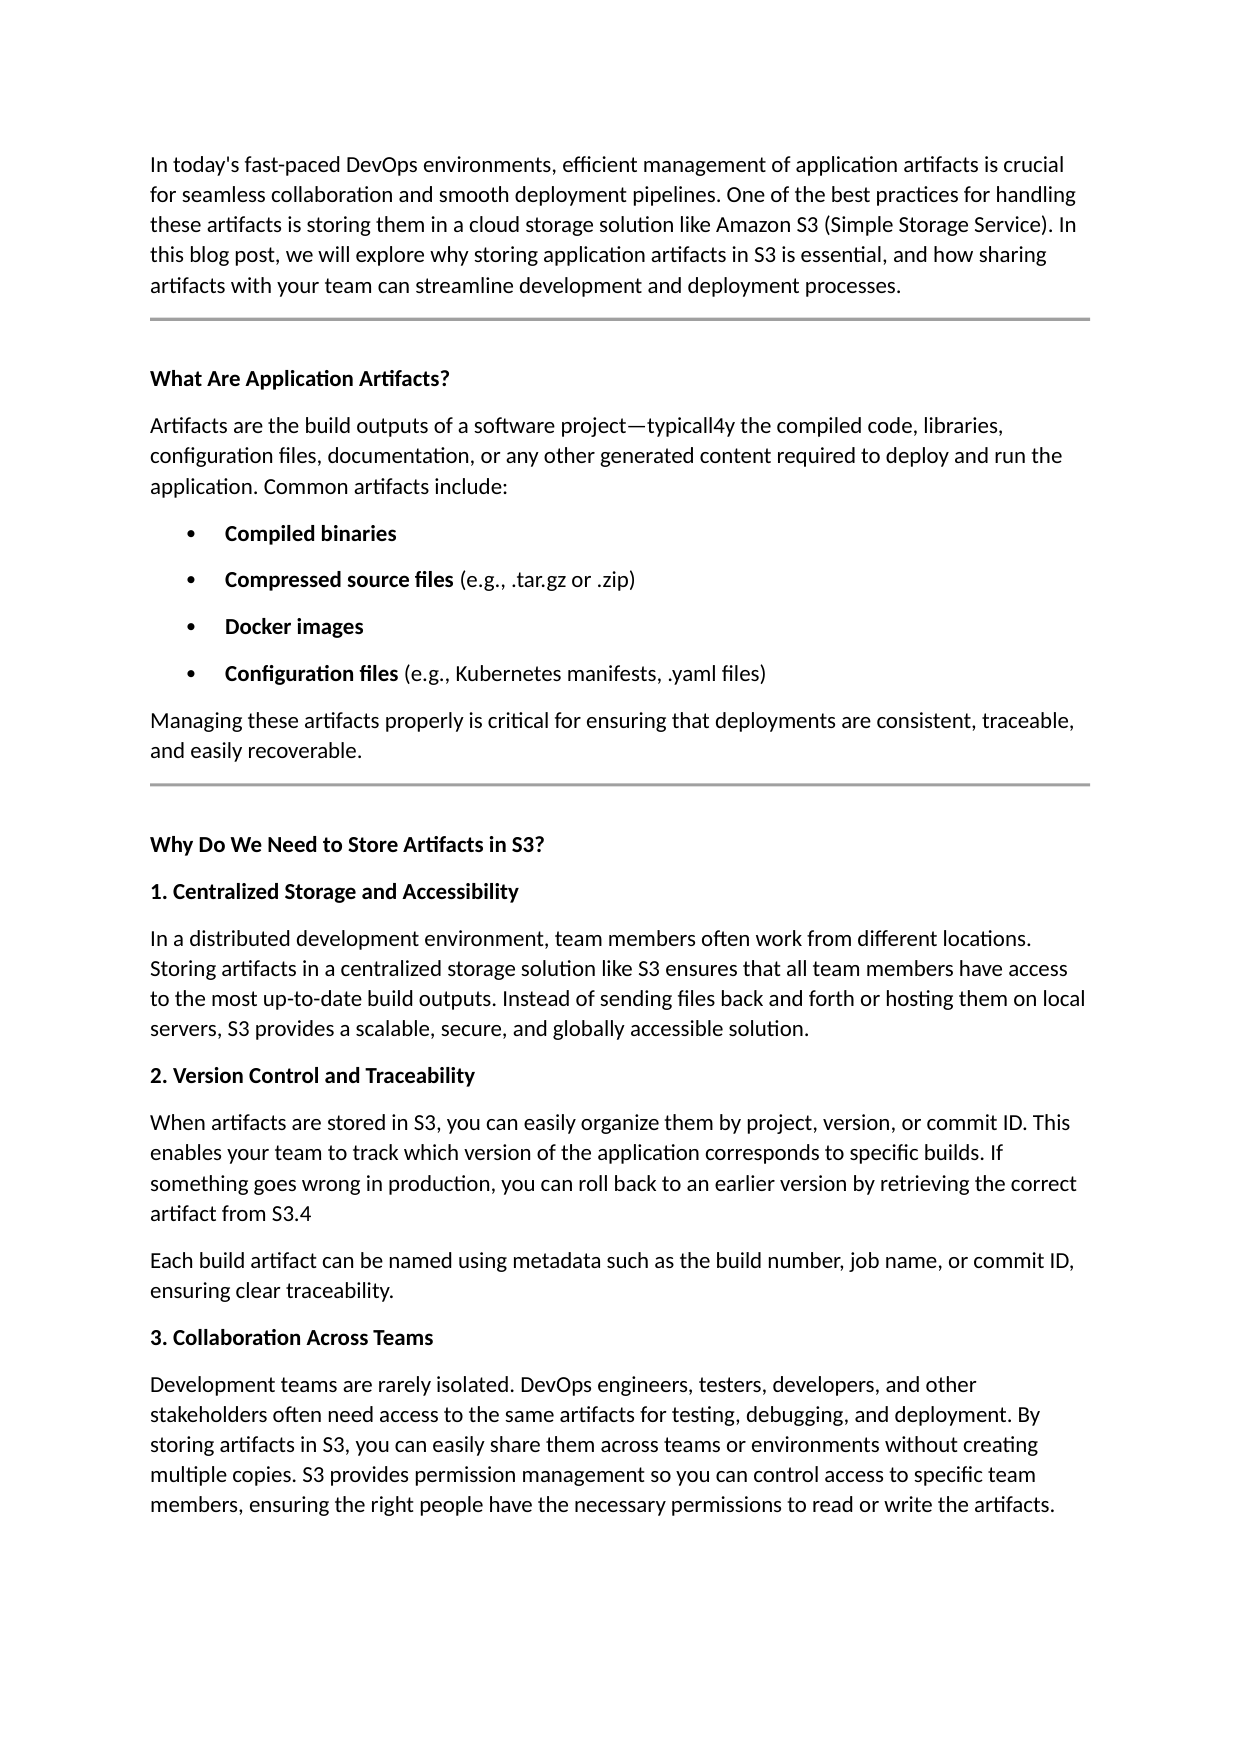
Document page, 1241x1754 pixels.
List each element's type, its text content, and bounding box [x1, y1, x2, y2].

text Why Do We Need to Store Artifacts in S3? [150, 830, 1090, 858]
text Artifacts are the build outputs of a software project—typicall4y the compiled code, libraries, configuration files, documentation, or any other generated content required to deploy and run the application. Common artifacts include: [150, 411, 1090, 500]
text In a distributed development environment, team members often work from different locations. Storing artifacts in a centralized storage solution like S3 ensures that all team members have access to the most up-to-date build outputs. Instead of sending files back and forth or hosting them on local servers, S3 provides a scalable, secure, and globally accessible solution. [150, 924, 1090, 1043]
list Compressed source files (e.g., .tar.gz or .zip) [187, 566, 1090, 594]
text When artifacts are stored in S3, you can easily organize them by project, version, or commit ID. This enables your team to track which version of the application corresponds to specific builds. If something goes wrong in production, you can roll back to an earlier version by retrieving the correct artifact from S3.4 [150, 1108, 1090, 1227]
list Configuration files (e.g., Kubernetes manifests, .yaml files) [187, 659, 1090, 687]
text Managing these artifacts properly is critical for ensuring that deployments are consistent, traceable, and easily recoverable. [150, 706, 1090, 764]
text 1. Centralized Storage and Accessibility [150, 877, 1090, 905]
list Docker images [187, 612, 1090, 641]
text Each build artifact can be named using metadata such as the build number, job name, or commit ID, ensuring clear traceability. [150, 1246, 1090, 1304]
text In today's fast-paced DevOps environments, efficient management of application artifacts is crucial for seamless collaboration and smooth deployment pipelines. One of the best practices for handling these artifacts is storing them in a cloud storage solution like Amazon S3 (Simple Storage Service). In this blog post, we will explore why storing application artifacts in S3 is essential, and how sharing artifacts with your team can streamline development and deployment processes. [150, 150, 1090, 299]
text 3. Collaboration Across Teams [150, 1323, 1090, 1351]
text 2. Version Control and Traceability [150, 1061, 1090, 1089]
text Development teams are rarely isolated. DevOps engineers, testers, developers, and other stakeholders often need access to the same artifacts for testing, debugging, and deployment. By storing artifacts in S3, you can easily share them across teams or environments without creating multiple copies. S3 provides permission management so you can control access to specific team members, ensuring the right people have the necessary permissions to read or write the artifacts. [150, 1370, 1090, 1519]
list Compiled binaries [187, 519, 1090, 547]
text What Are Application Artifacts? [150, 364, 1090, 393]
